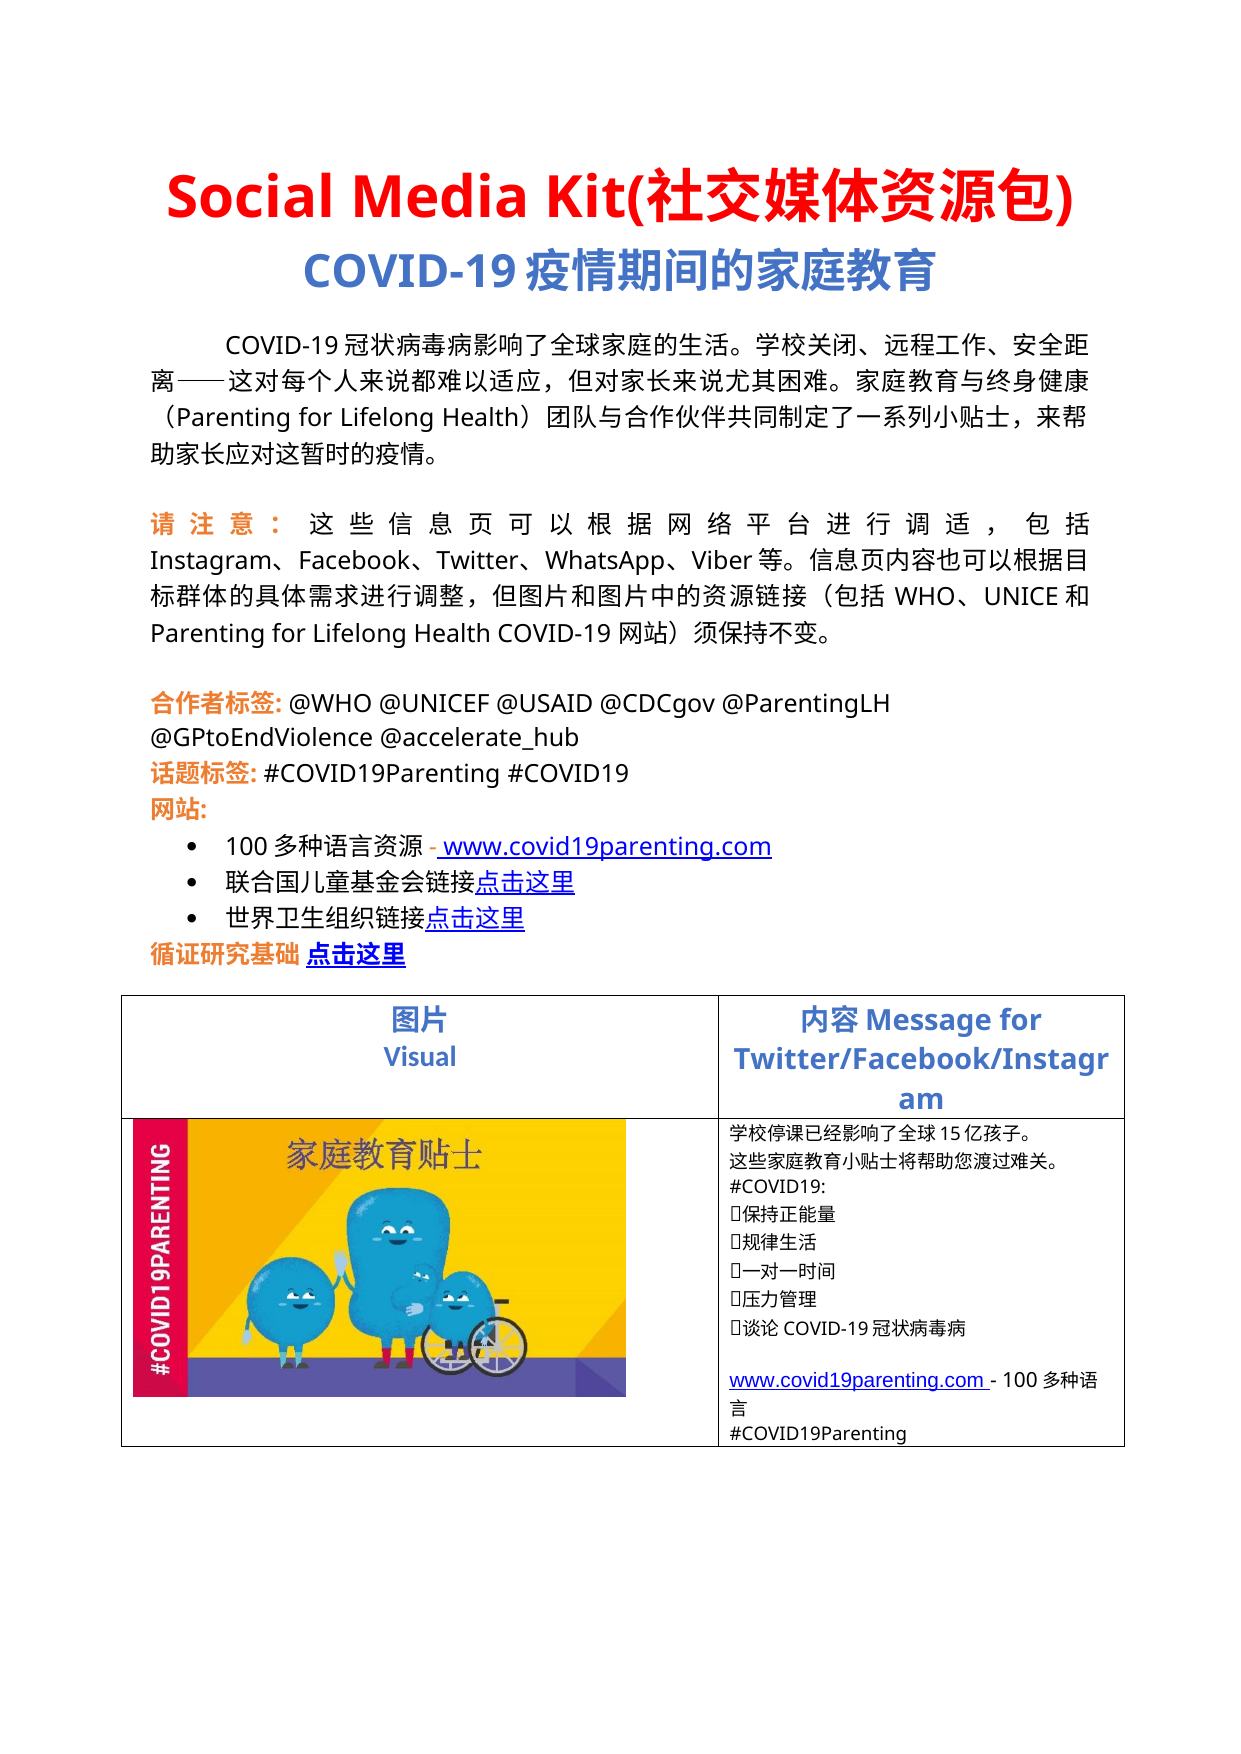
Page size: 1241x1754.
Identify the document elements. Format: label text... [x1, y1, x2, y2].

text 话题标签: #COVID19Parenting #COVID19 [150, 754, 1090, 790]
text 请注意：这些信息页可以根据网络平台进行调适，包括Instagram、Facebook、Twitter、WhatsApp、Viber等。信息页内容也可以根据目标群体的具体需求进行调整，但图片和图片中的资源链接（包括WHO、UNICE和Parenting for Lifelong Health COVID-19 网站）须保持不变。 [150, 504, 1090, 649]
list 联合国儿童基金会链接点击这里 [187, 862, 1090, 899]
table_header 内容Message for Twitter/Facebook/Instagram [719, 996, 1124, 1118]
picture [133, 1119, 626, 1397]
text COVID-19疫情期间的家庭教育 [150, 235, 1090, 301]
text 网站: [150, 790, 1090, 826]
table_header 图片 Visual [122, 996, 718, 1118]
text 循证研究基础 点击这里 [150, 935, 1090, 971]
text COVID-19冠状病毒病影响了全球家庭的生活。学校关闭、远程工作、安全距离——这对每个人来说都难以适应，但对家长来说尤其困难。家庭教育与终身健康（Parenting for Lifelong Health）团队与合作伙伴共同制定了一系列小贴士，来帮助家长应对这暂时的疫情。 [150, 325, 1090, 470]
list 100多种语言资源 - www.covid19parenting.com [187, 826, 1090, 862]
table_cell 学校停课已经影响了全球15亿孩子。 这些家庭教育小贴士将帮助您渡过难关。 #COVID19: ✅保持正能量 ✅规律生活 ✅一对一时间 ✅压力管理 ✅谈论COVID-19冠状病毒病 www.covid19parenting.com - 100多种语言 #COVID19Parenting [719, 1119, 1124, 1446]
text 合作者标签: @WHO @UNICEF @USAID @CDCgov @ParentingLH @GPtoEndViolence @accelerate_hub [150, 683, 1090, 754]
text Social Media Kit(社交媒体资源包) [150, 150, 1090, 235]
table_cell [122, 1119, 718, 1446]
list 世界卫生组织链接点击这里 [187, 899, 1090, 935]
